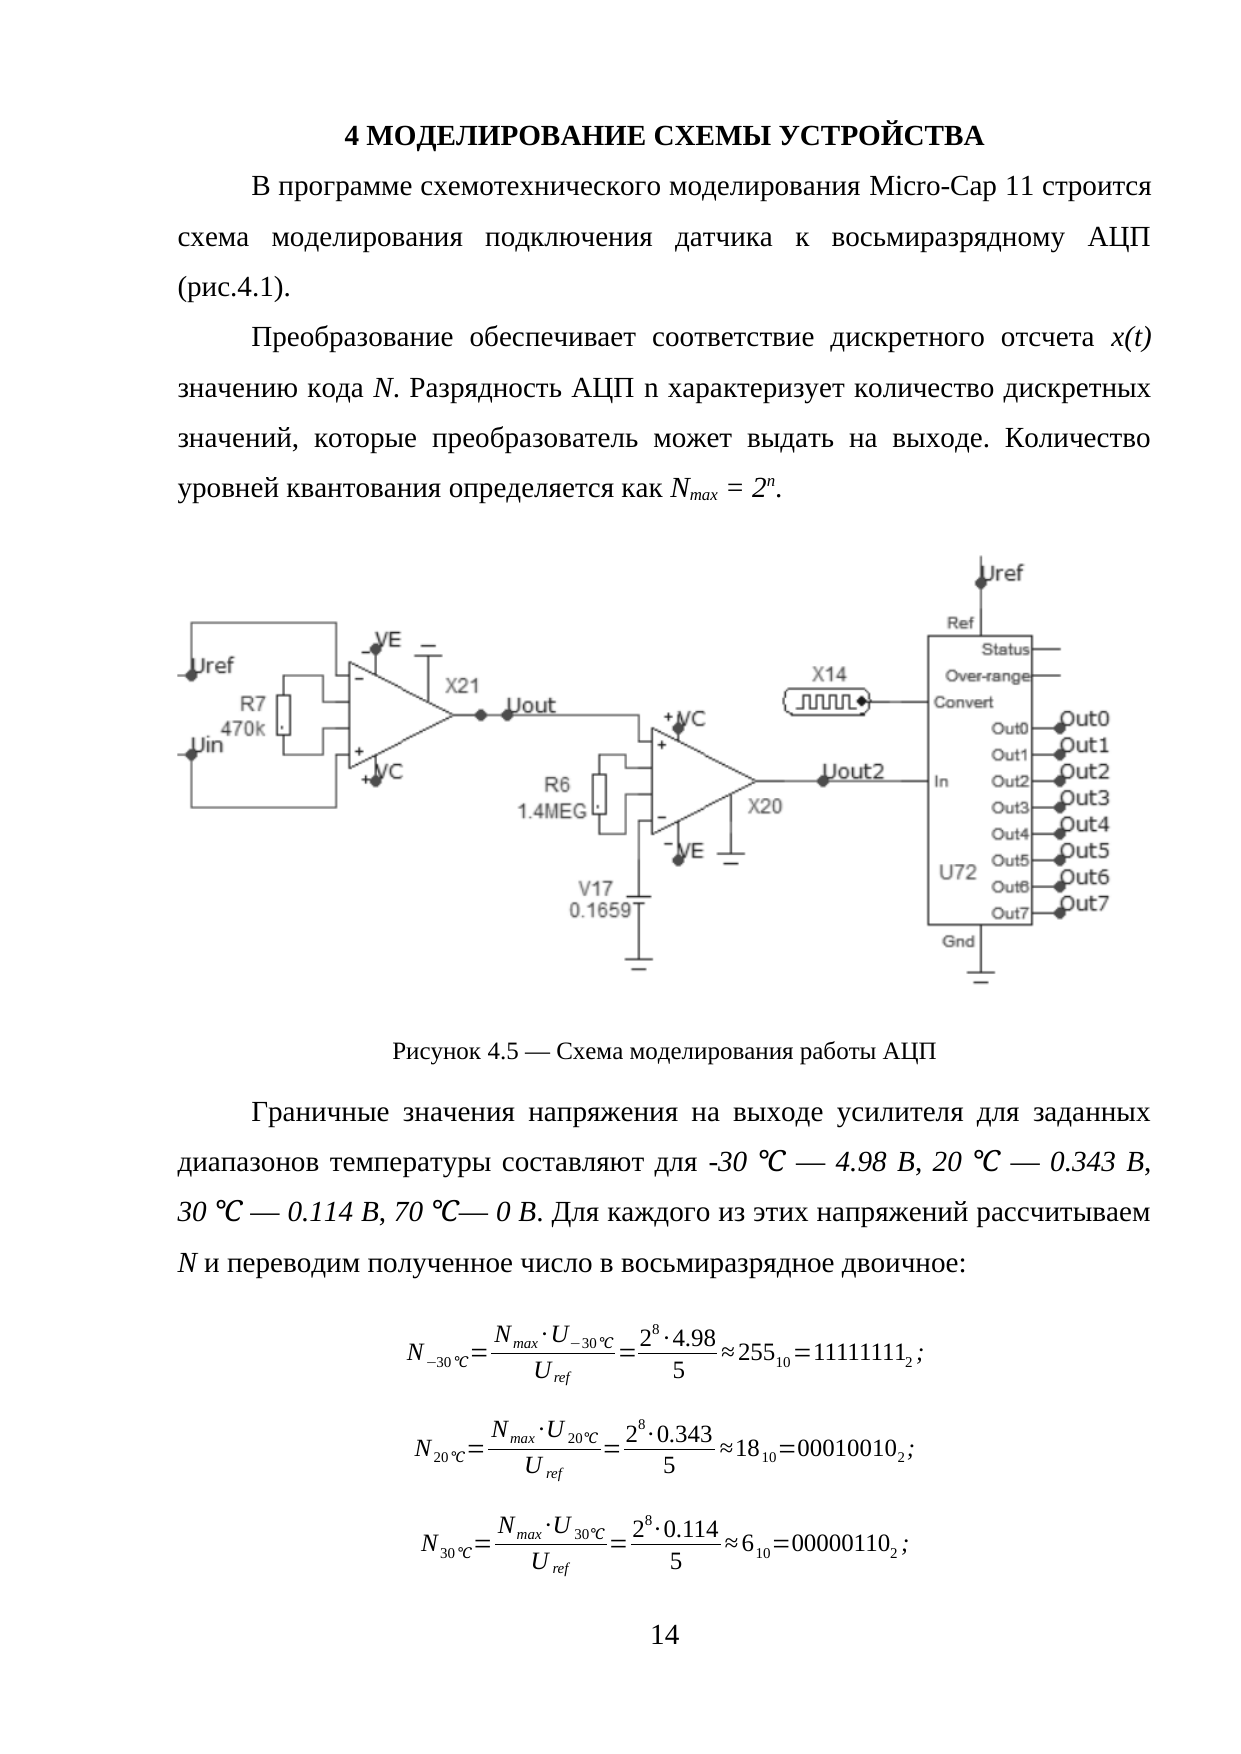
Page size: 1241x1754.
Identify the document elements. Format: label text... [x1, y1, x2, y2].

text В программе схемотехнического моделирования Micro-Cap 11 строится схема моделирования подключения датчика к восьмиразрядному АЦП (рис.4.1). [177, 168, 1152, 303]
text Преобразование обеспечивает соответствие дискретного отсчета х(t) значению кода N. Разрядность АЦП n характеризует количество дискретных значений, которые преобразователь может выдать на выходе. Количество уровней квантования определяется как Nmax = 2n. [177, 319, 1152, 504]
text Граничные значения напряжения на выходе усилителя для заданных диапазонов температуры составляют для -30 ℃ ― 4.98 В, 20 ℃ ― 0.343 В, 30 ℃ ― 0.114 В, 70 ℃― 0 В. Для каждого из этих напряжений рассчитываем N и переводим полученное число в восьмиразрядное двоичное: [177, 1094, 1152, 1278]
subtitle Моделирование схемы устройства [177, 118, 1152, 152]
